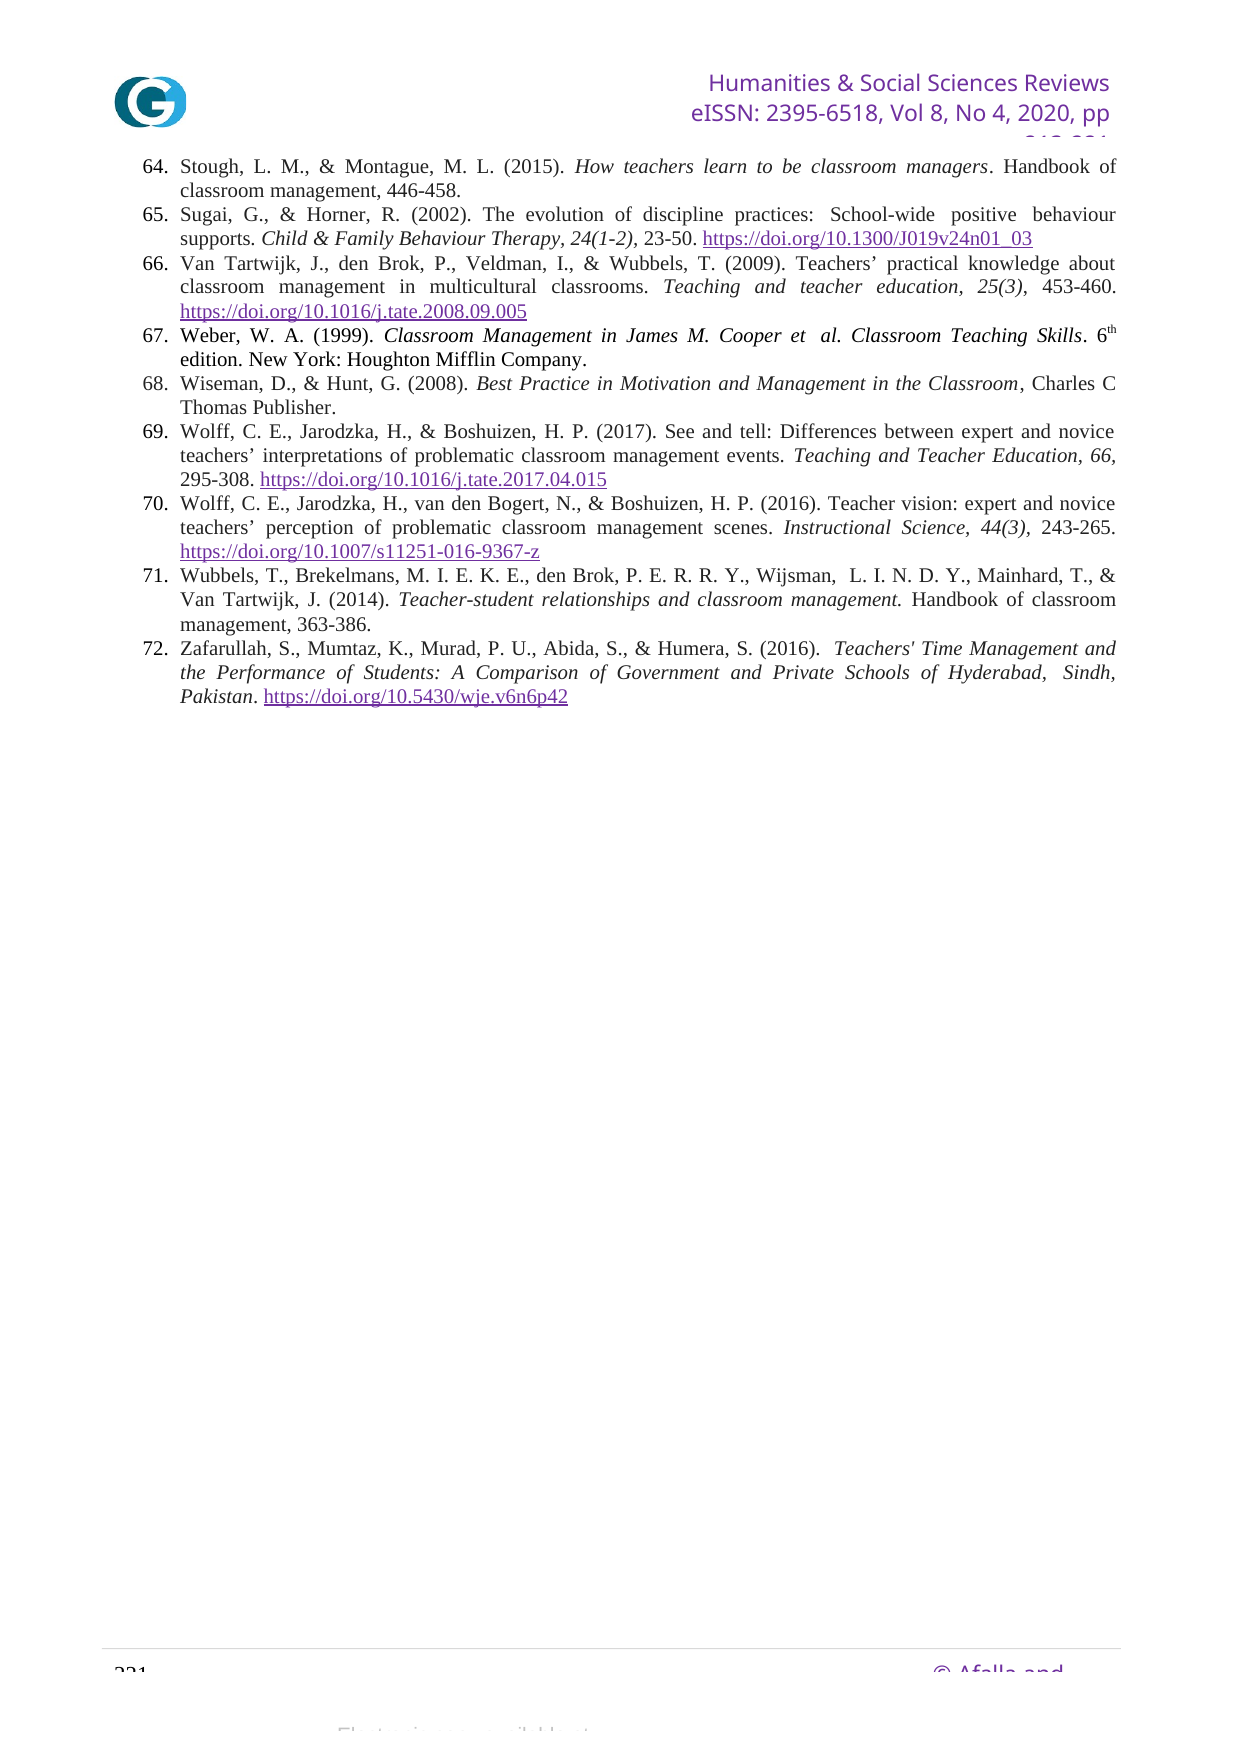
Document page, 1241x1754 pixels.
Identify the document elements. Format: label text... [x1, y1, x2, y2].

list Wolff, C. E., Jarodzka, H., van den Bogert, N., & Boshuizen, H. P. (2016). Teacher vision: expert and novice teachers’ perception of problematic classroom management scenes. Instructional Science, 44(3), 243-265. https://doi.org/10.1007/s11251-016-9367-z [142, 491, 1117, 563]
list Weber, W. A. (1999). Classroom Management in James M. Cooper et al. Classroom Teaching Skills. 6th edition. New York: Houghton Mifflin Company. [142, 323, 1117, 371]
list Van Tartwijk, J., den Brok, P., Veldman, I., & Wubbels, T. (2009). Teachers’ practical knowledge about classroom management in multicultural classrooms. Teaching and teacher education, 25(3), 453-460. https://doi.org/10.1016/j.tate.2008.09.005 [142, 250, 1117, 323]
list Stough, L. M., & Montague, M. L. (2015). How teachers learn to be classroom managers. Handbook of classroom management, 446-458. [142, 154, 1117, 202]
list Wolff, C. E., Jarodzka, H., & Boshuizen, H. P. (2017). See and tell: Differences between expert and novice teachers’ interpretations of problematic classroom management events. Teaching and Teacher Education, 66, 295-308. https://doi.org/10.1016/j.tate.2017.04.015 [142, 419, 1117, 491]
picture [114, 76, 187, 128]
list Zafarullah, S., Mumtaz, K., Murad, P. U., Abida, S., & Humera, S. (2016). Teachers' Time Management and the Performance of Students: A Comparison of Government and Private Schools of Hyderabad, Sindh, Pakistan. https://doi.org/10.5430/wje.v6n6p42 [142, 636, 1116, 708]
list Wiseman, D., & Hunt, G. (2008). Best Practice in Motivation and Management in the Classroom, Charles C Thomas Publisher. [142, 371, 1116, 419]
list Sugai, G., & Horner, R. (2002). The evolution of discipline practices: School-wide positive behaviour supports. Child & Family Behaviour Therapy, 24(1-2), 23-50. https://doi.org/10.1300/J019v24n01_03 [142, 202, 1116, 250]
list Wubbels, T., Brekelmans, M. I. E. K. E., den Brok, P. E. R. R. Y., Wijsman, L. I. N. D. Y., Mainhard, T., & Van Tartwijk, J. (2014). Teacher-student relationships and classroom management. Handbook of classroom management, 363-386. [142, 563, 1116, 636]
